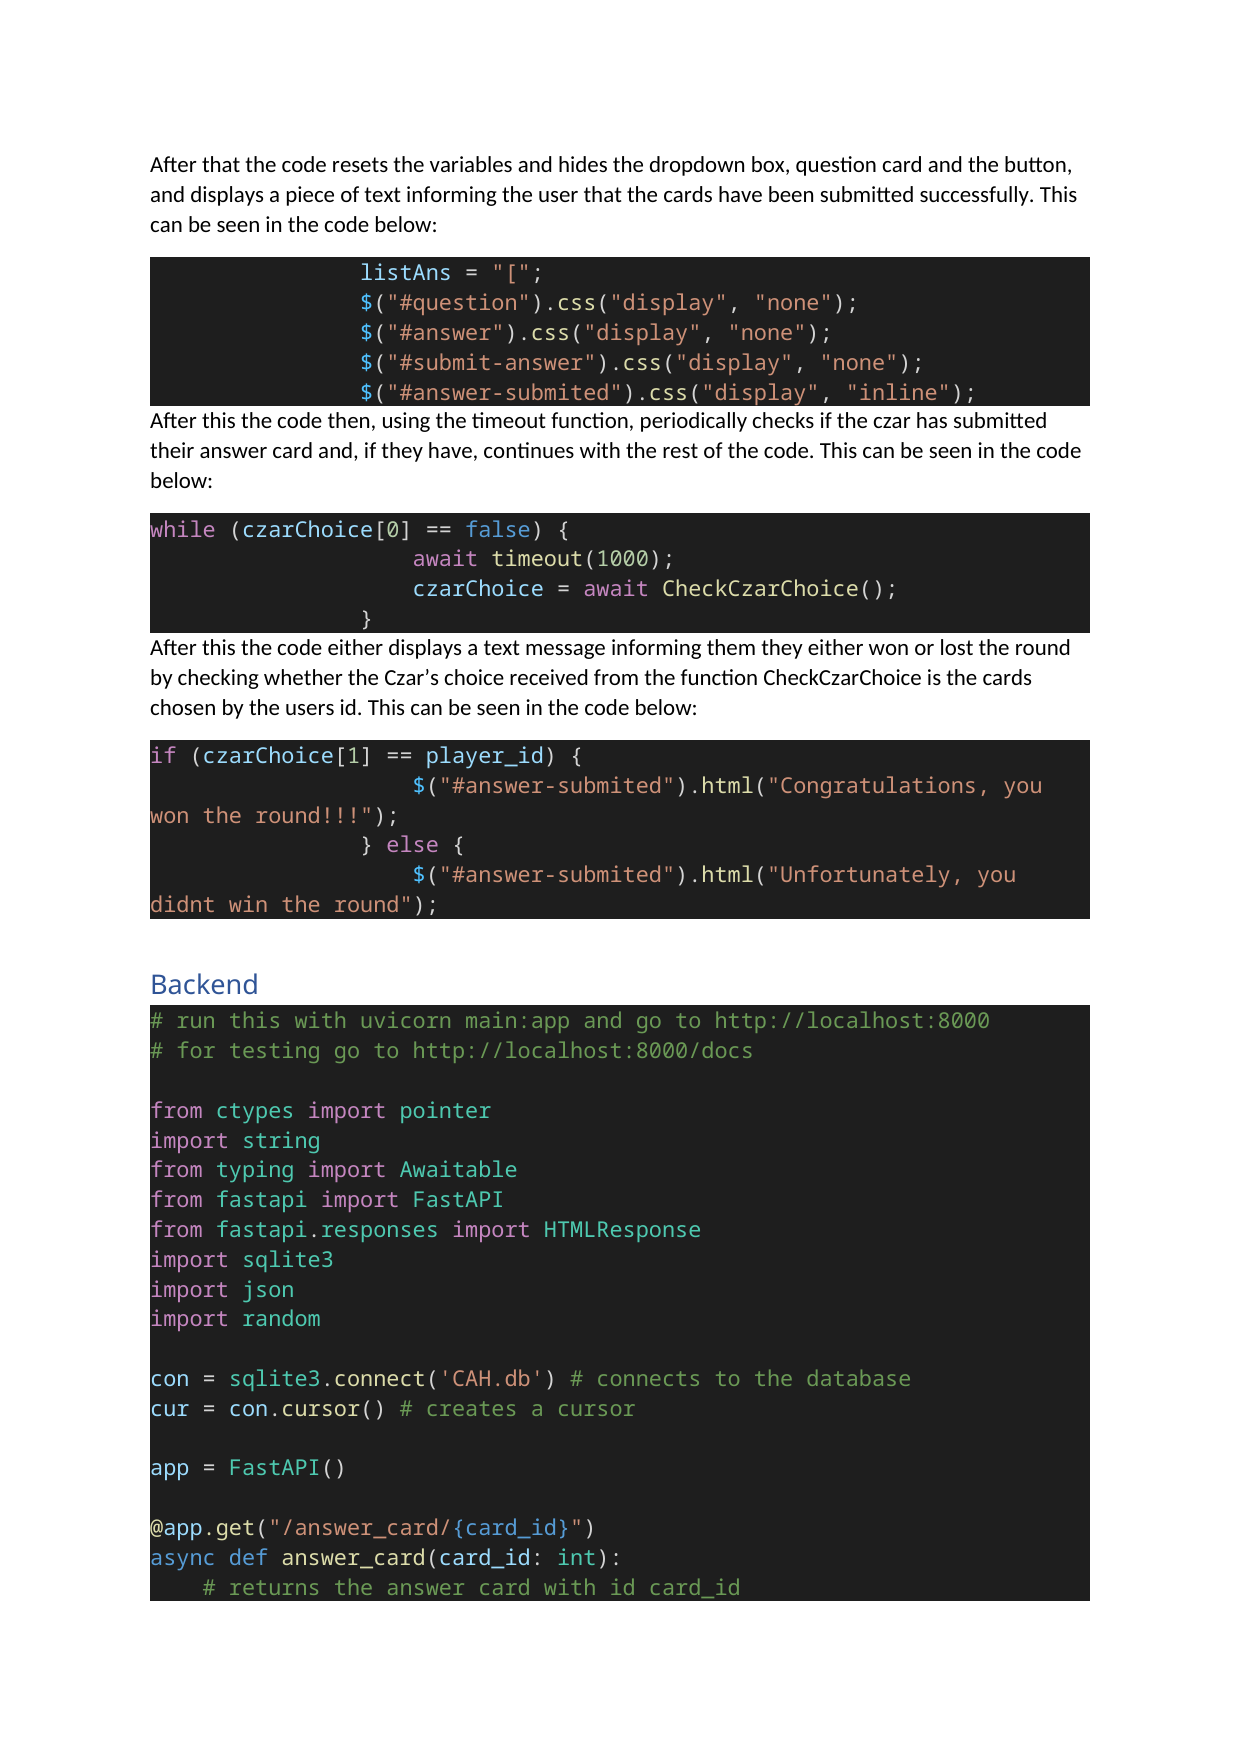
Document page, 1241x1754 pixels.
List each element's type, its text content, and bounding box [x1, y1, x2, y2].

text from fastapi.responses import HTMLResponse [150, 1214, 1090, 1244]
text # for testing go to http://localhost:8000/docs [150, 1035, 1090, 1065]
text cur = con.cursor() # creates a cursor [150, 1393, 1090, 1422]
text @app.get("/answer_card/{card_id}") [150, 1512, 1090, 1542]
text from ctypes import pointer [150, 1095, 1090, 1124]
text await timeout(1000); [150, 543, 1090, 573]
text async def answer_card(card_id: int): [150, 1542, 1090, 1571]
text while (czarChoice[0] == false) { [150, 513, 1090, 543]
text app = FastAPI() [150, 1452, 1090, 1482]
subtitle Backend [150, 966, 1090, 1002]
text $("#answer-submited").css("display", "inline"); [150, 376, 1090, 406]
text con = sqlite3.connect('CAH.db') # connects to the database [150, 1363, 1090, 1393]
text $("#submit-answer").css("display", "none"); [150, 347, 1090, 376]
text $("#answer").css("display", "none"); [150, 317, 1090, 347]
text czarChoice = await CheckCzarChoice(); [150, 573, 1090, 603]
text # returns the answer card with id card_id [150, 1571, 1090, 1601]
text # run this with uvicorn main:app and go to http://localhost:8000 [150, 1005, 1090, 1035]
text After this the code then, using the timeout function, periodically checks if the czar has submitted their answer card and, if they have, continues with the rest of the code. This can be seen in the code below: [150, 406, 1090, 495]
text } else { [150, 829, 1090, 859]
text from fastapi import FastAPI [150, 1184, 1090, 1214]
text if (czarChoice[1] == player_id) { [150, 740, 1090, 770]
text After that the code resets the variables and hides the dropdown box, question card and the button, and displays a piece of text informing the user that the cards have been submitted successfully. This can be seen in the code below: [150, 150, 1090, 238]
text import json [150, 1273, 1090, 1303]
text from typing import Awaitable [150, 1154, 1090, 1184]
text import string [150, 1124, 1090, 1154]
text listAns = "["; [150, 257, 1090, 287]
text } [150, 603, 1090, 633]
text $("#answer-submited").html("Unfortunately, you didnt win the round"); [150, 859, 1090, 919]
text import sqlite3 [150, 1244, 1090, 1273]
text import random [150, 1303, 1090, 1333]
text $("#answer-submited").html("Congratulations, you won the round!!!"); [150, 770, 1090, 829]
text After this the code either displays a text message informing them they either won or lost the round by checking whether the Czar’s choice received from the function CheckCzarChoice is the cards chosen by the users id. This can be seen in the code below: [150, 633, 1090, 721]
text $("#question").css("display", "none"); [150, 287, 1090, 317]
